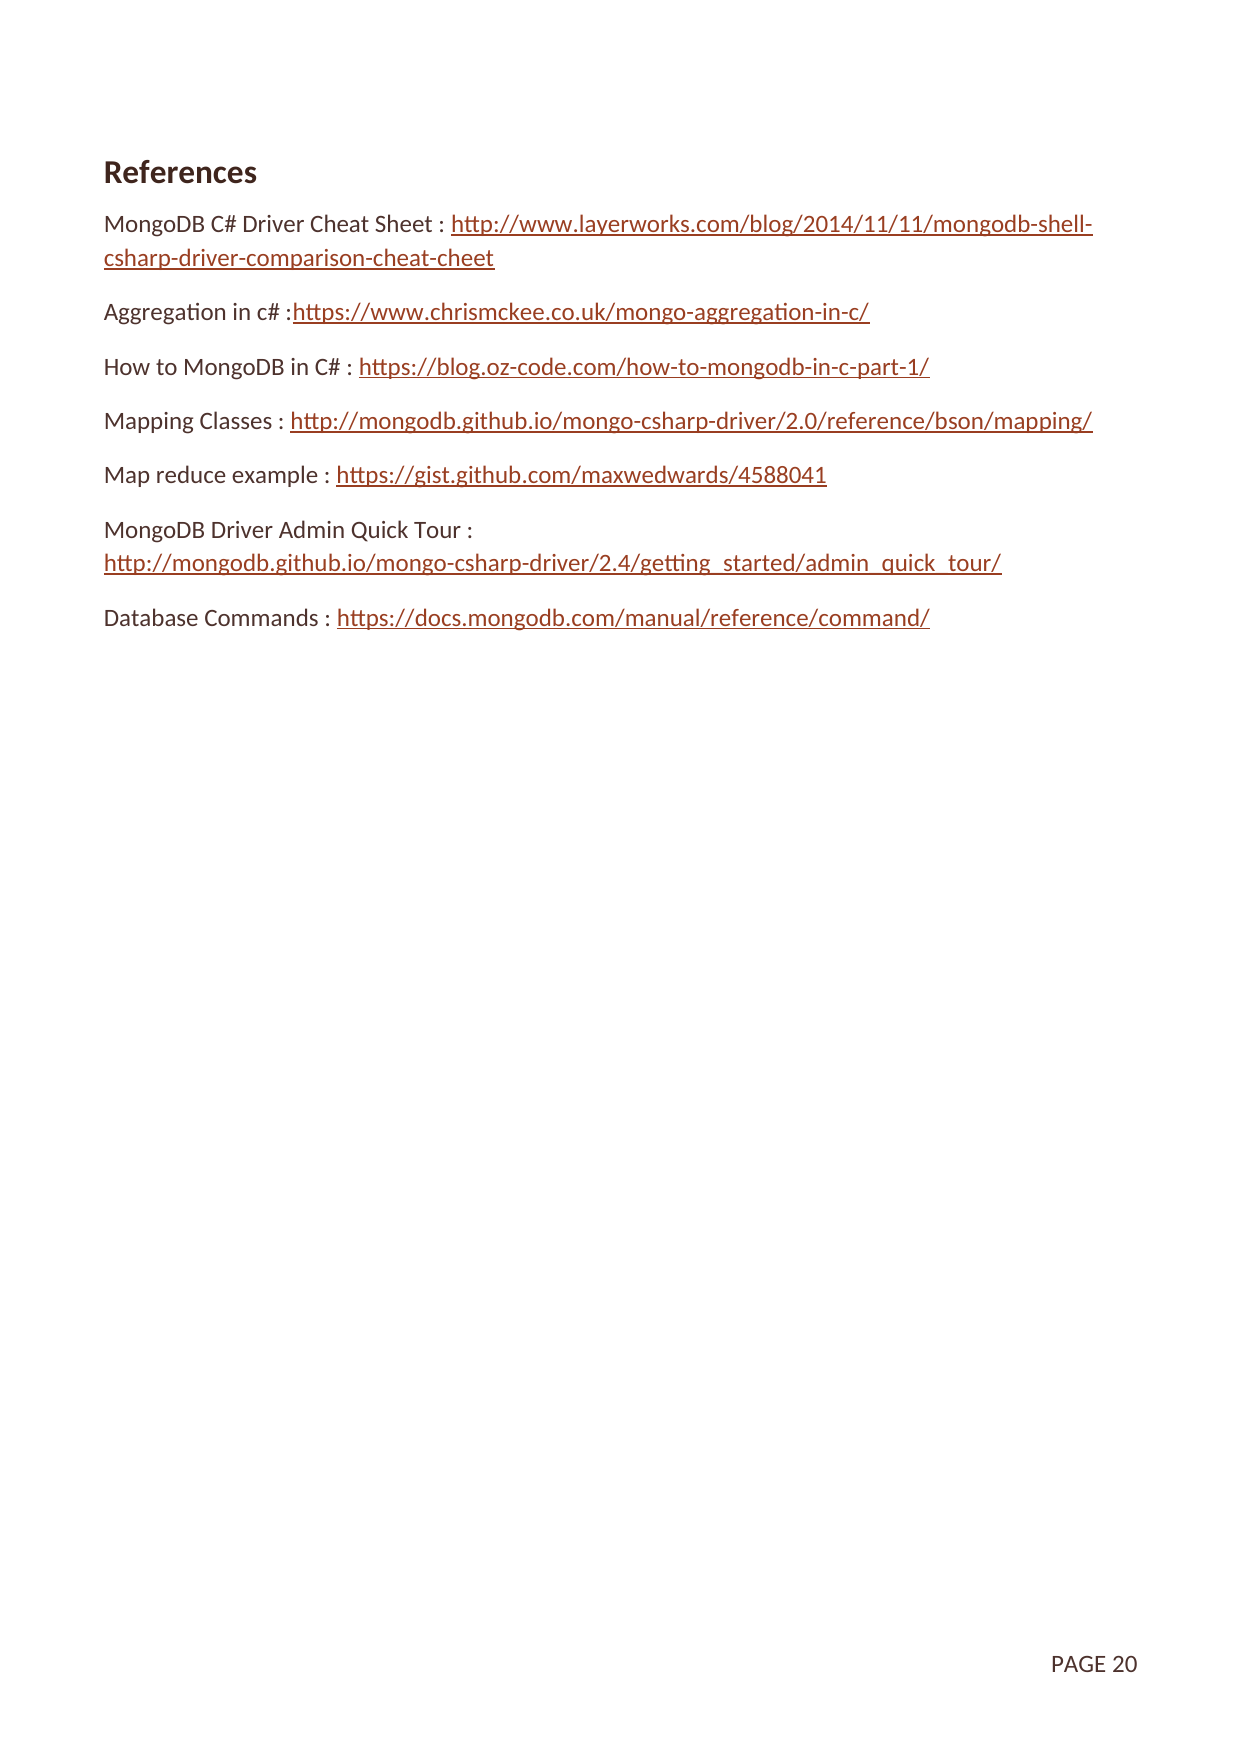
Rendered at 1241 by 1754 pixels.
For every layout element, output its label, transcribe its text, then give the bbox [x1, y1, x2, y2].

text MongoDB Driver Admin Quick Tour : http://mongodb.github.io/mongo-csharp-driver/2.4/getting_started/admin_quick_tour/ [103, 514, 1137, 578]
subtitle References [103, 151, 1137, 192]
text Aggregation in c# :https://www.chrismckee.co.uk/mongo-aggregation-in-c/ [103, 296, 1137, 327]
text MongoDB C# Driver Cheat Sheet : http://www.layerworks.com/blog/2014/11/11/mongodb-shell-csharp-driver-comparison-cheat-cheet [103, 208, 1137, 272]
text Database Commands : https://docs.mongodb.com/manual/reference/command/ [103, 602, 1137, 632]
text Mapping Classes : http://mongodb.github.io/mongo-csharp-driver/2.0/reference/bson/mapping/ [103, 405, 1137, 436]
text How to MongoDB in C# : https://blog.oz-code.com/how-to-mongodb-in-c-part-1/ [103, 351, 1137, 381]
text Map reduce example : https://gist.github.com/maxwedwards/4588041 [103, 459, 1137, 490]
